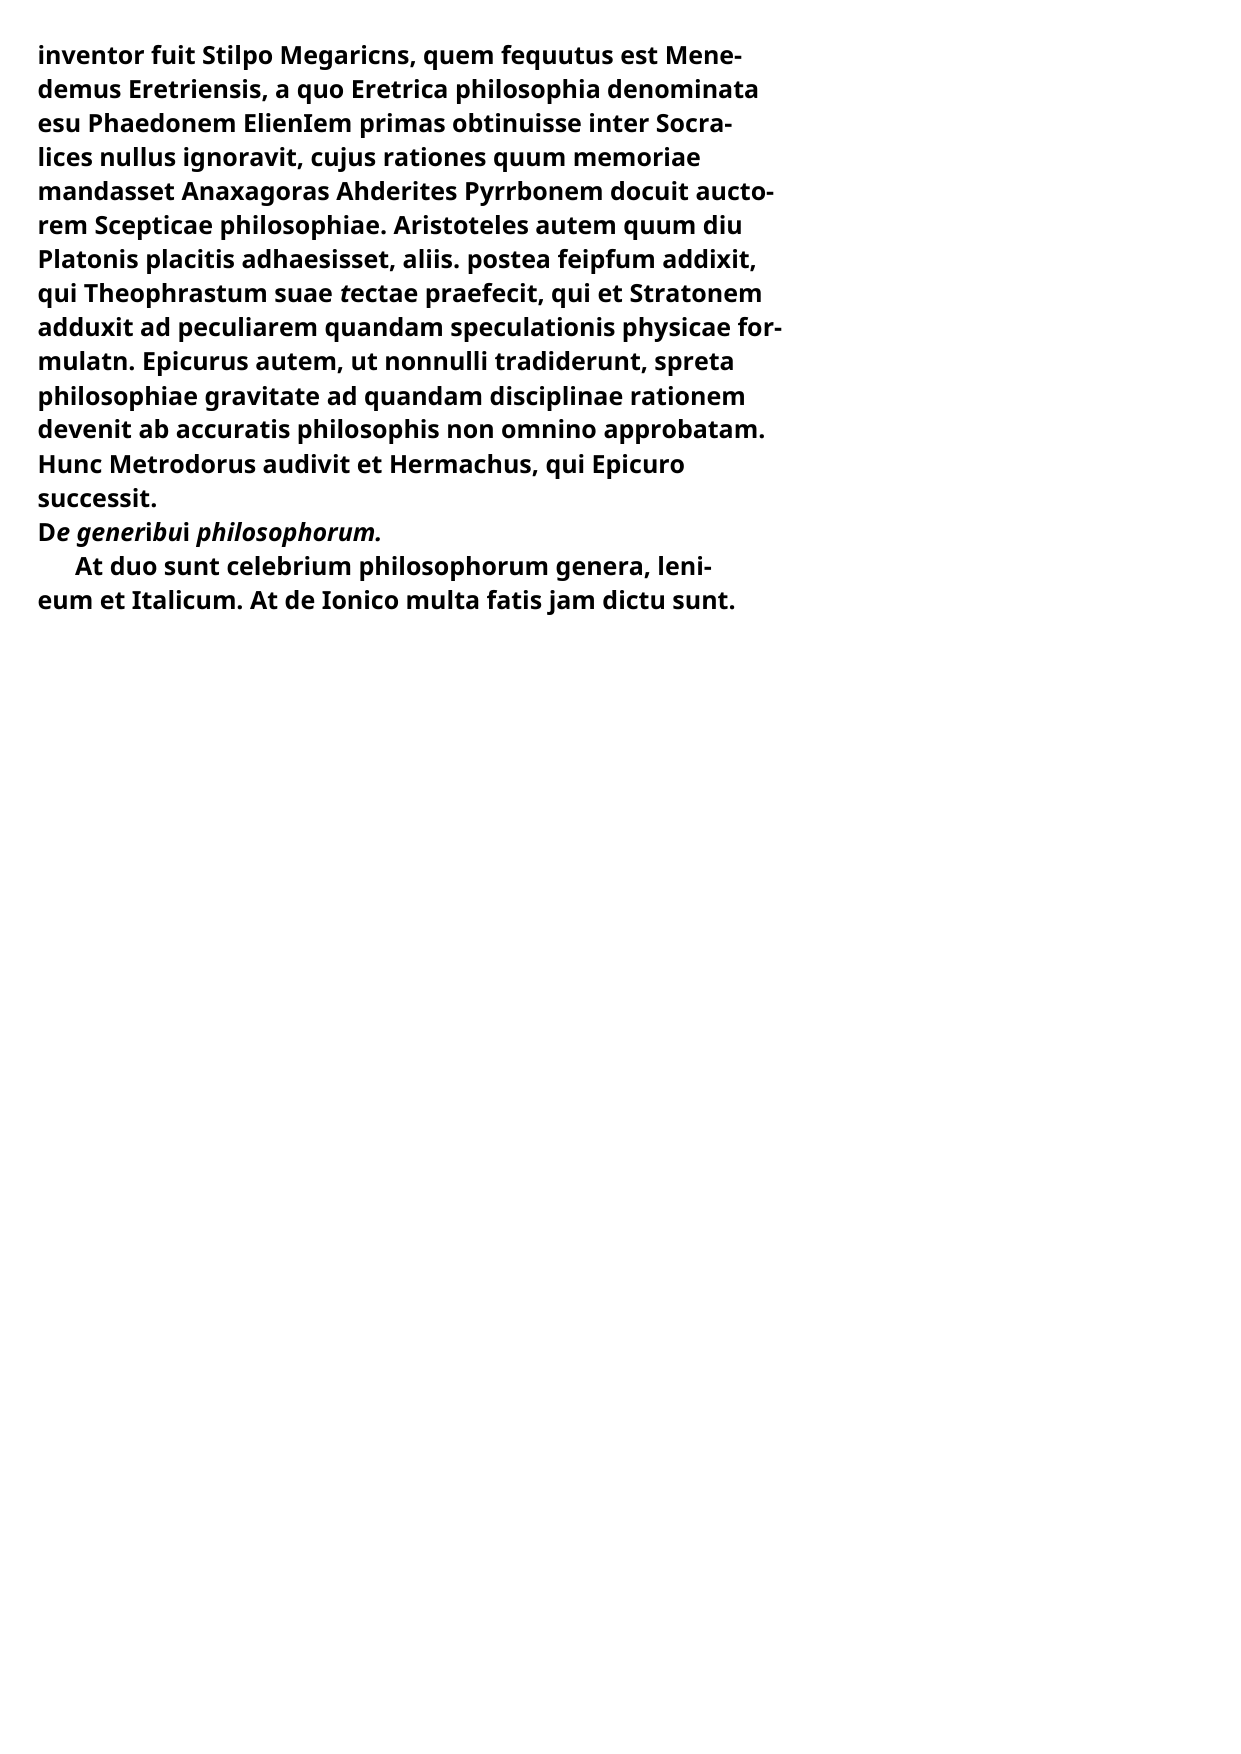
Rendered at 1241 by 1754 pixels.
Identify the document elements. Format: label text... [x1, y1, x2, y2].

text inventor fuit Stilpo Megaricns, quem fequutus est Mene- demus Eretriensis, a quo Eretrica philosophia denominata esu Phaedonem ElienIem primas obtinuisse inter Socra- lices nullus ignoravit, cujus rationes quum memoriae mandasset Anaxagoras Ahderites Pyrrbonem docuit aucto- rem Scepticae philosophiae. Aristoteles autem quum diu Platonis placitis adhaesisset, aliis. postea feipfum addixit, qui Theophrastum suae tectae praefecit, qui et Stratonem adduxit ad peculiarem quandam speculationis physicae for- mulatn. Epicurus autem, ut nonnulli tradiderunt, spreta philosophiae gravitate ad quandam disciplinae rationem devenit ab accuratis philosophis non omnino approbatam. Hunc Metrodorus audivit et Hermachus, qui Epicuro successit. [37, 37, 1203, 514]
text At duo sunt celebrium philosophorum genera, leni- eum et Italicum. At de Ionico multa fatis jam dictu sunt. [37, 548, 1203, 617]
text De generibui philosophorum. [37, 514, 1203, 548]
